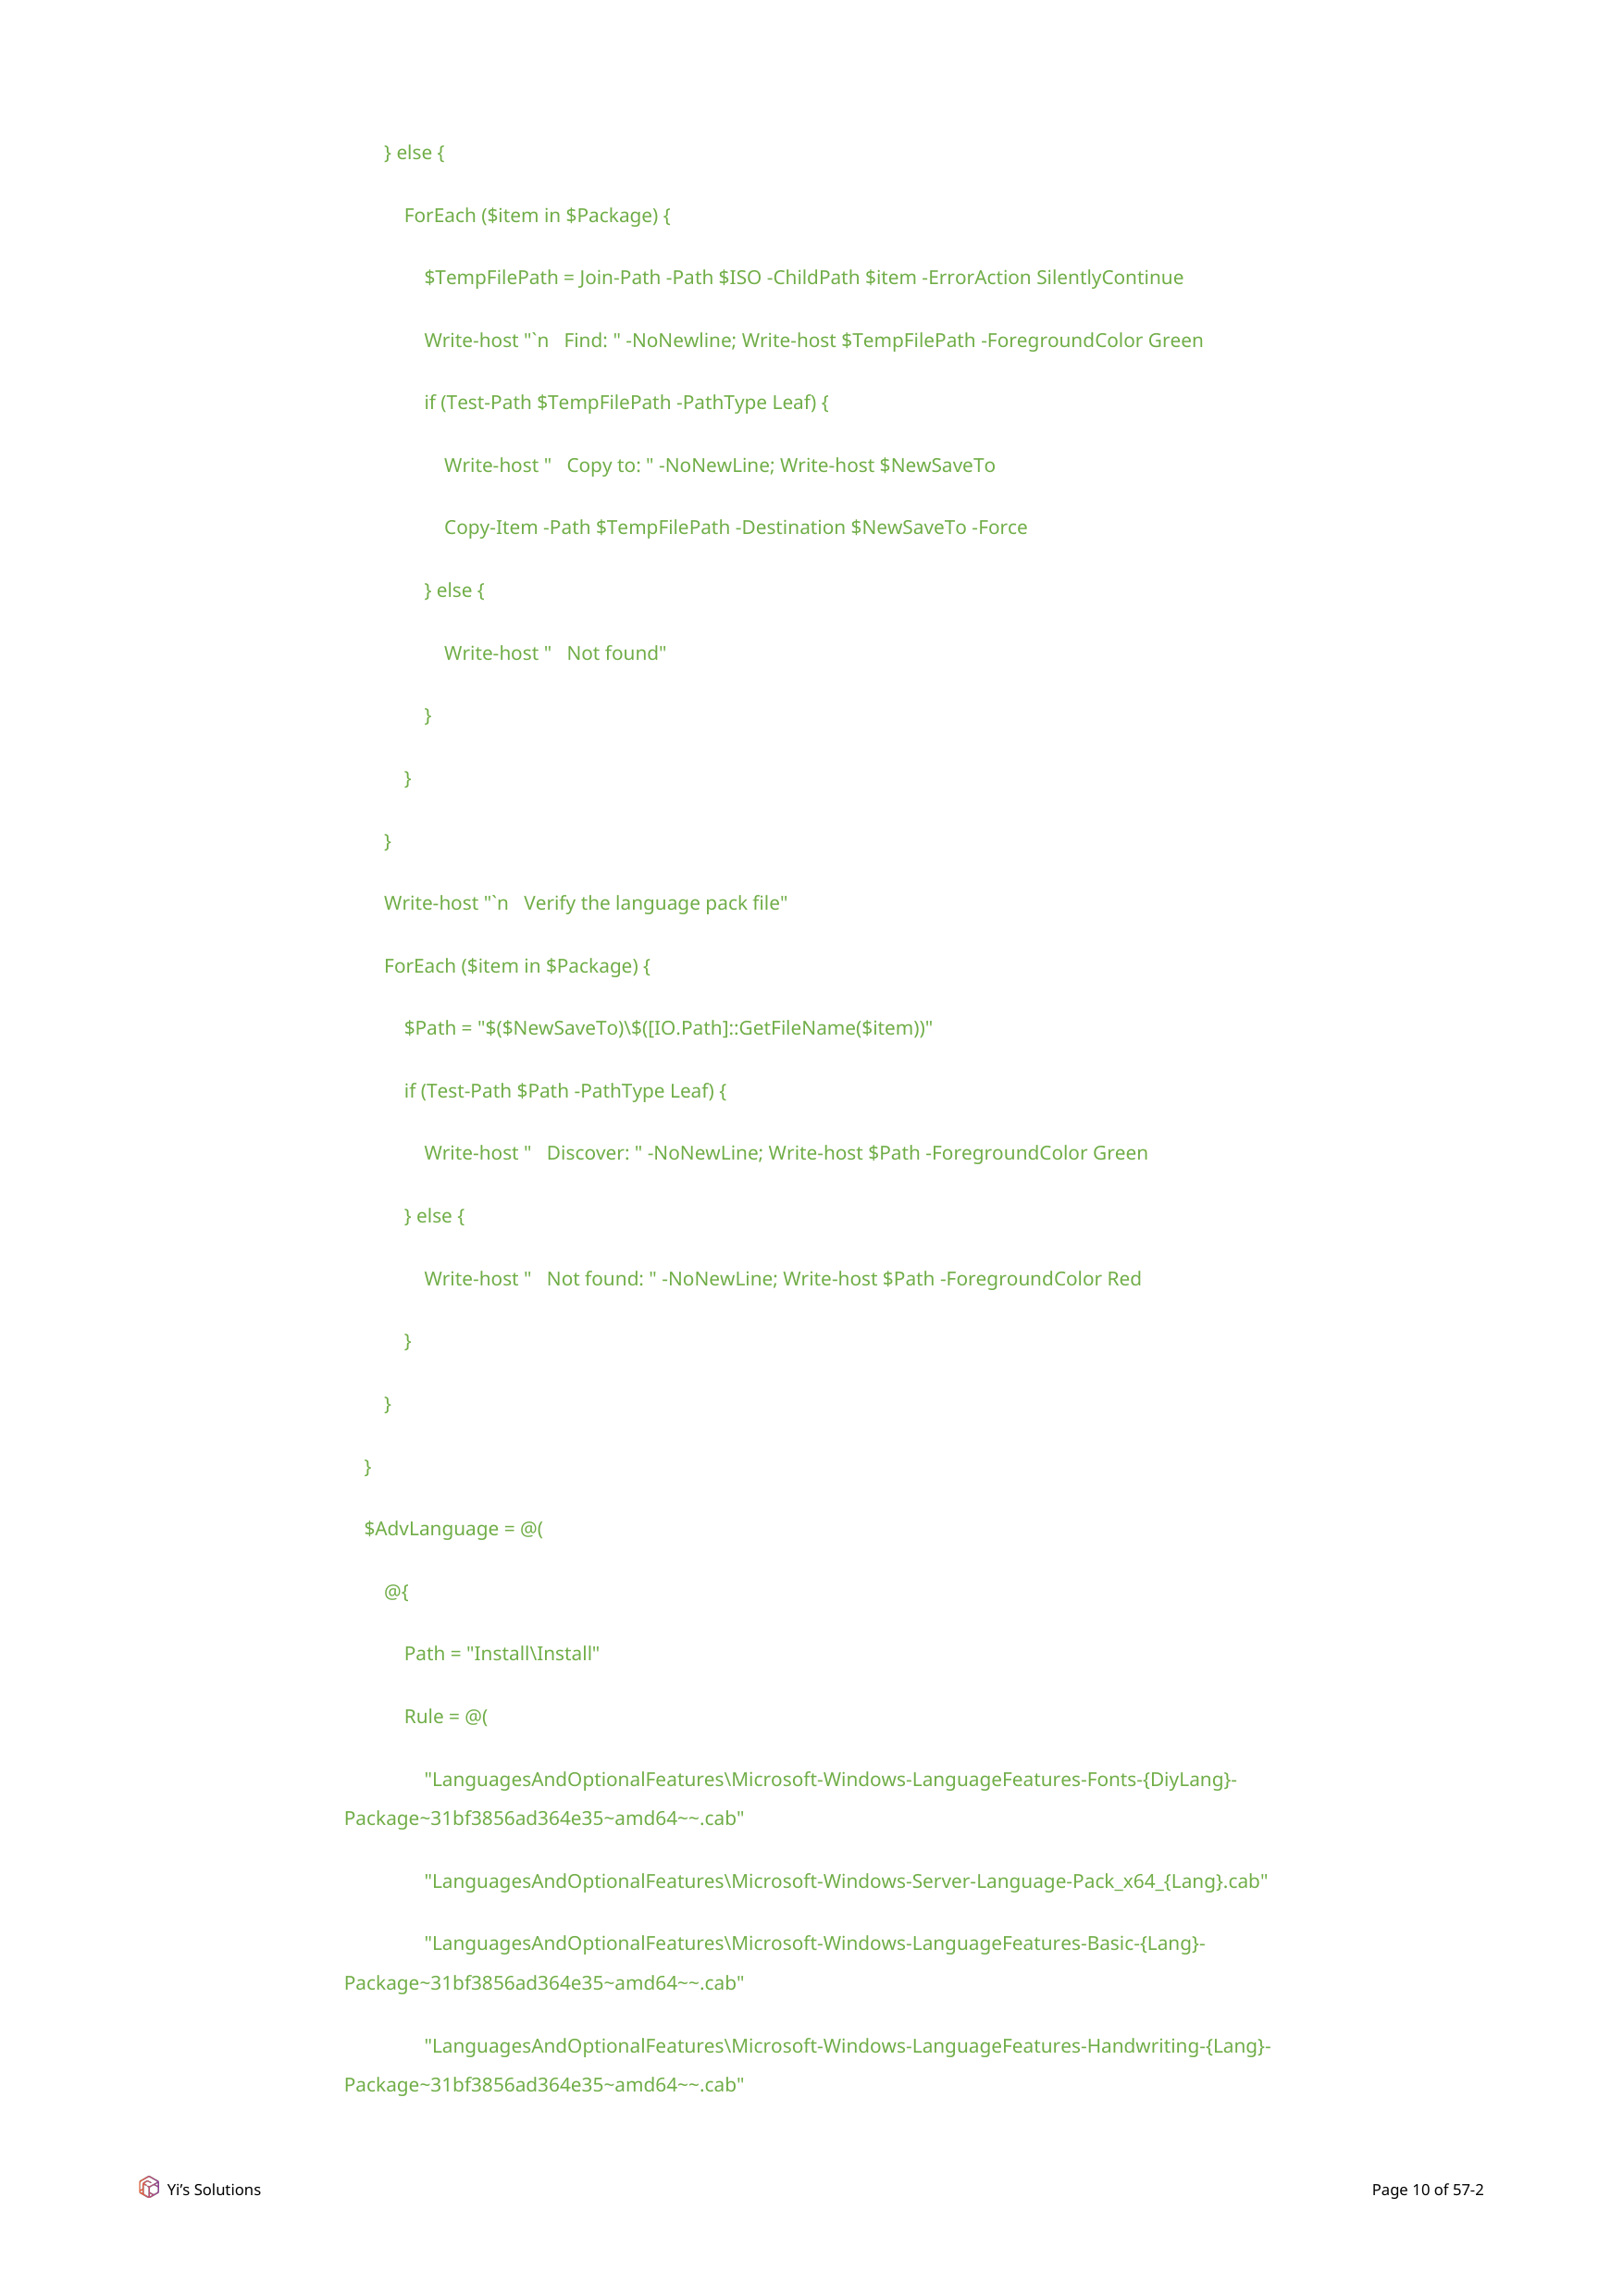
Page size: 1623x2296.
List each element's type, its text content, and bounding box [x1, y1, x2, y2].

list ForEach ($item in $Package) { [344, 202, 1484, 228]
list } else { [344, 139, 1484, 165]
list @{ [344, 1578, 1484, 1604]
list $TempFilePath = Join-Path -Path $ISO -ChildPath $item -ErrorAction SilentlyContinue [344, 264, 1484, 291]
list "LanguagesAndOptionalFeatures\Microsoft-Windows-Server-Language-Pack_x64_{Lang}.cab" [344, 1868, 1484, 1893]
list Write-host " Discover: " -NoNewLine; Write-host $Path -ForegroundColor Green [344, 1140, 1484, 1166]
list if (Test-Path $Path -PathType Leaf) { [344, 1077, 1484, 1103]
list } [344, 827, 1484, 853]
list "LanguagesAndOptionalFeatures\Microsoft-Windows-LanguageFeatures-Basic-{Lang}-Package~31bf3856ad364e35~amd64~~.cab" [344, 1930, 1484, 1996]
list ForEach ($item in $Package) { [344, 952, 1484, 978]
list $Path = "$($NewSaveTo)\$([IO.Path]::GetFileName($item))" [344, 1014, 1484, 1041]
list } else { [344, 1202, 1484, 1229]
list Copy-Item -Path $TempFilePath -Destination $NewSaveTo -Force [344, 515, 1484, 540]
list } [344, 1327, 1484, 1354]
list "LanguagesAndOptionalFeatures\Microsoft-Windows-LanguageFeatures-Handwriting-{Lang}-Package~31bf3856ad364e35~amd64~~.cab" [344, 2032, 1484, 2098]
list } [344, 1390, 1484, 1417]
list Write-host "`n Find: " -NoNewline; Write-host $TempFilePath -ForegroundColor Green [344, 327, 1484, 353]
list if (Test-Path $TempFilePath -PathType Leaf) { [344, 389, 1484, 416]
list Rule = @( [344, 1703, 1484, 1729]
list Write-host " Not found: " -NoNewLine; Write-host $Path -ForegroundColor Red [344, 1265, 1484, 1291]
list Write-host " Copy to: " -NoNewLine; Write-host $NewSaveTo [344, 452, 1484, 478]
list $AdvLanguage = @( [344, 1515, 1484, 1542]
list } [344, 701, 1484, 728]
list "LanguagesAndOptionalFeatures\Microsoft-Windows-LanguageFeatures-Fonts-{DiyLang}-Package~31bf3856ad364e35~amd64~~.cab" [344, 1766, 1484, 1831]
list Path = "Install\Install" [344, 1640, 1484, 1667]
list } else { [344, 577, 1484, 603]
list } [344, 1453, 1484, 1479]
list } [344, 764, 1484, 790]
list Write-host " Not found" [344, 639, 1484, 665]
picture [139, 2176, 159, 2198]
list Write-host "`n Verify the language pack file" [344, 889, 1484, 916]
